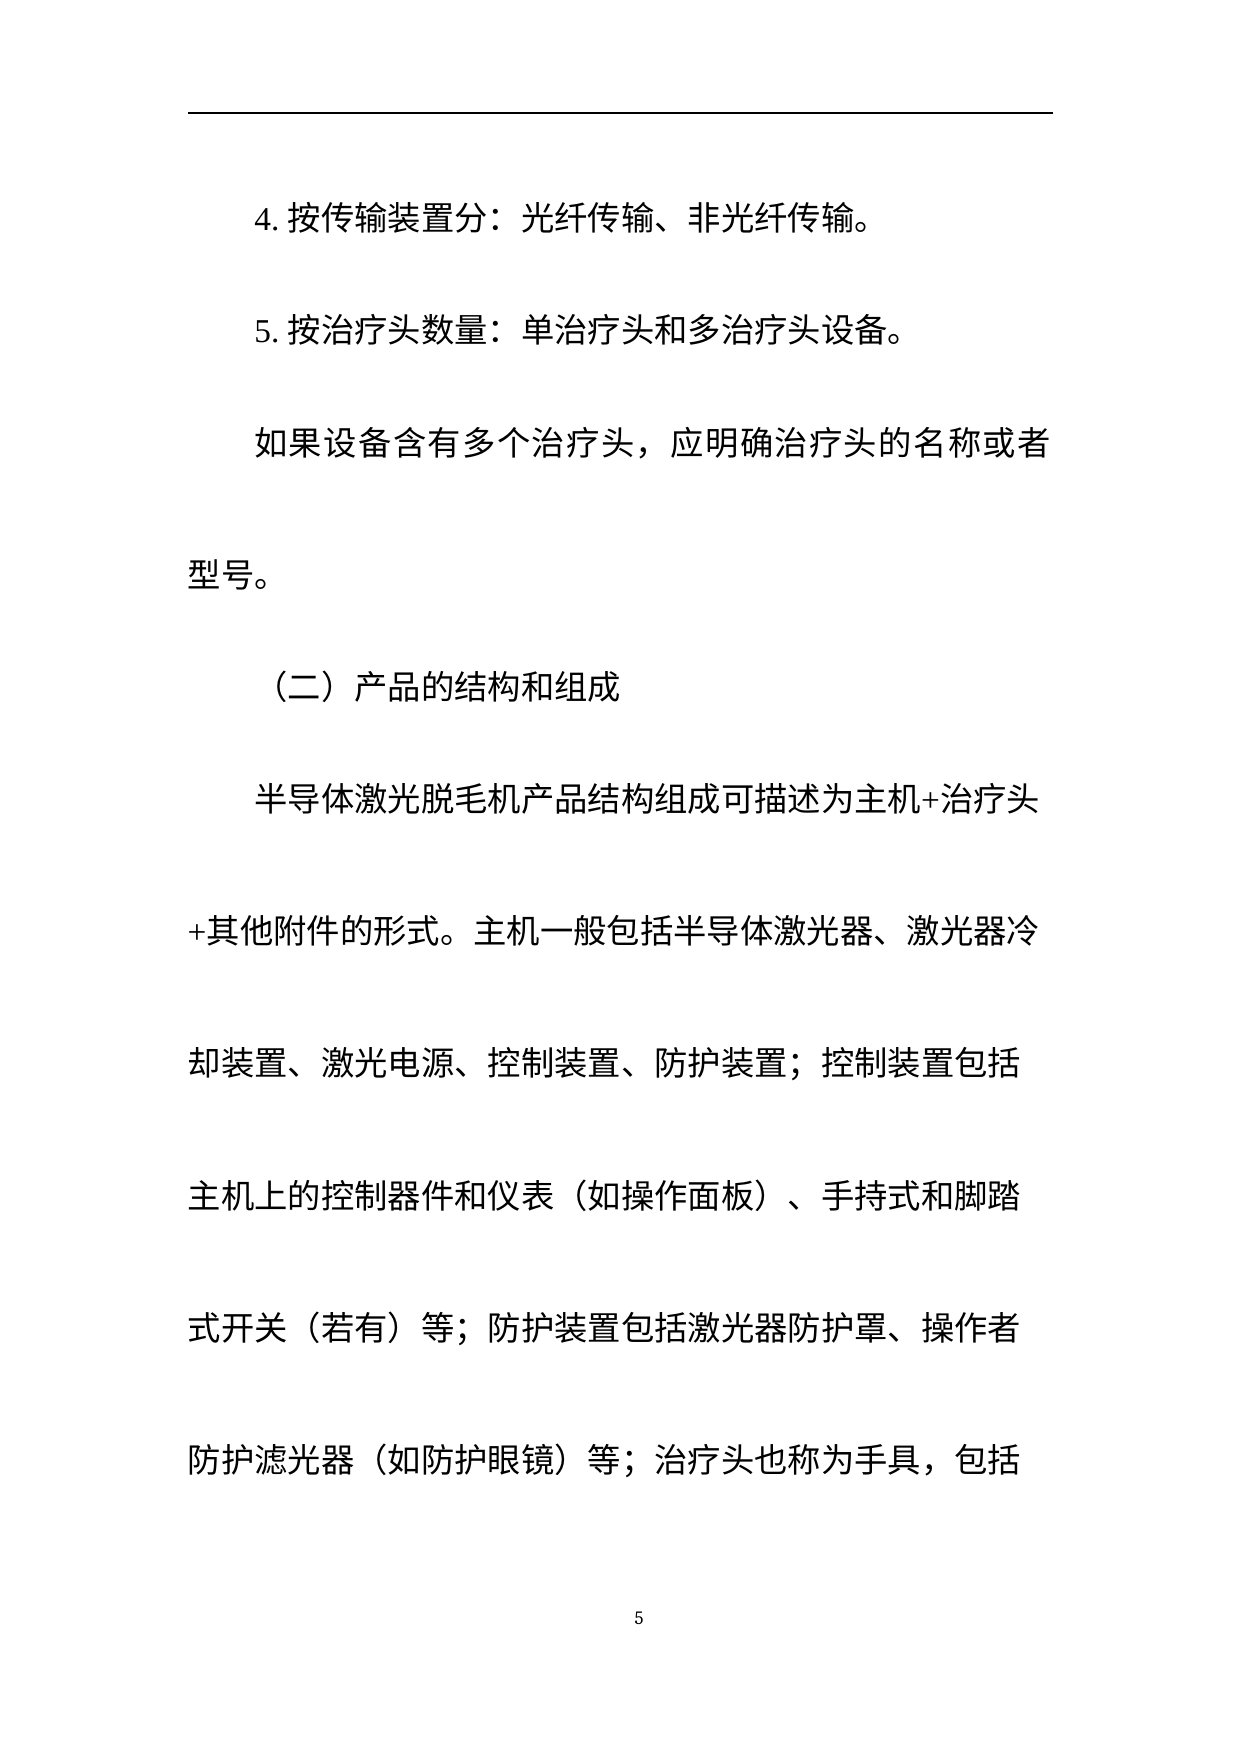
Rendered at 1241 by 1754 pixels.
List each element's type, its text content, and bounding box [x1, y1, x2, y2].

text 5. 按治疗头数量：单治疗头和多治疗头设备。 [187, 284, 1053, 372]
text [187, 753, 1053, 1502]
text （二）产品的结构和组成 [187, 641, 1063, 729]
text 如果设备含有多个治疗头，应明确治疗头的名称或者型号。 [187, 396, 1053, 617]
text 4. 按传输装置分：光纤传输、非光纤传输。 [187, 172, 1053, 260]
